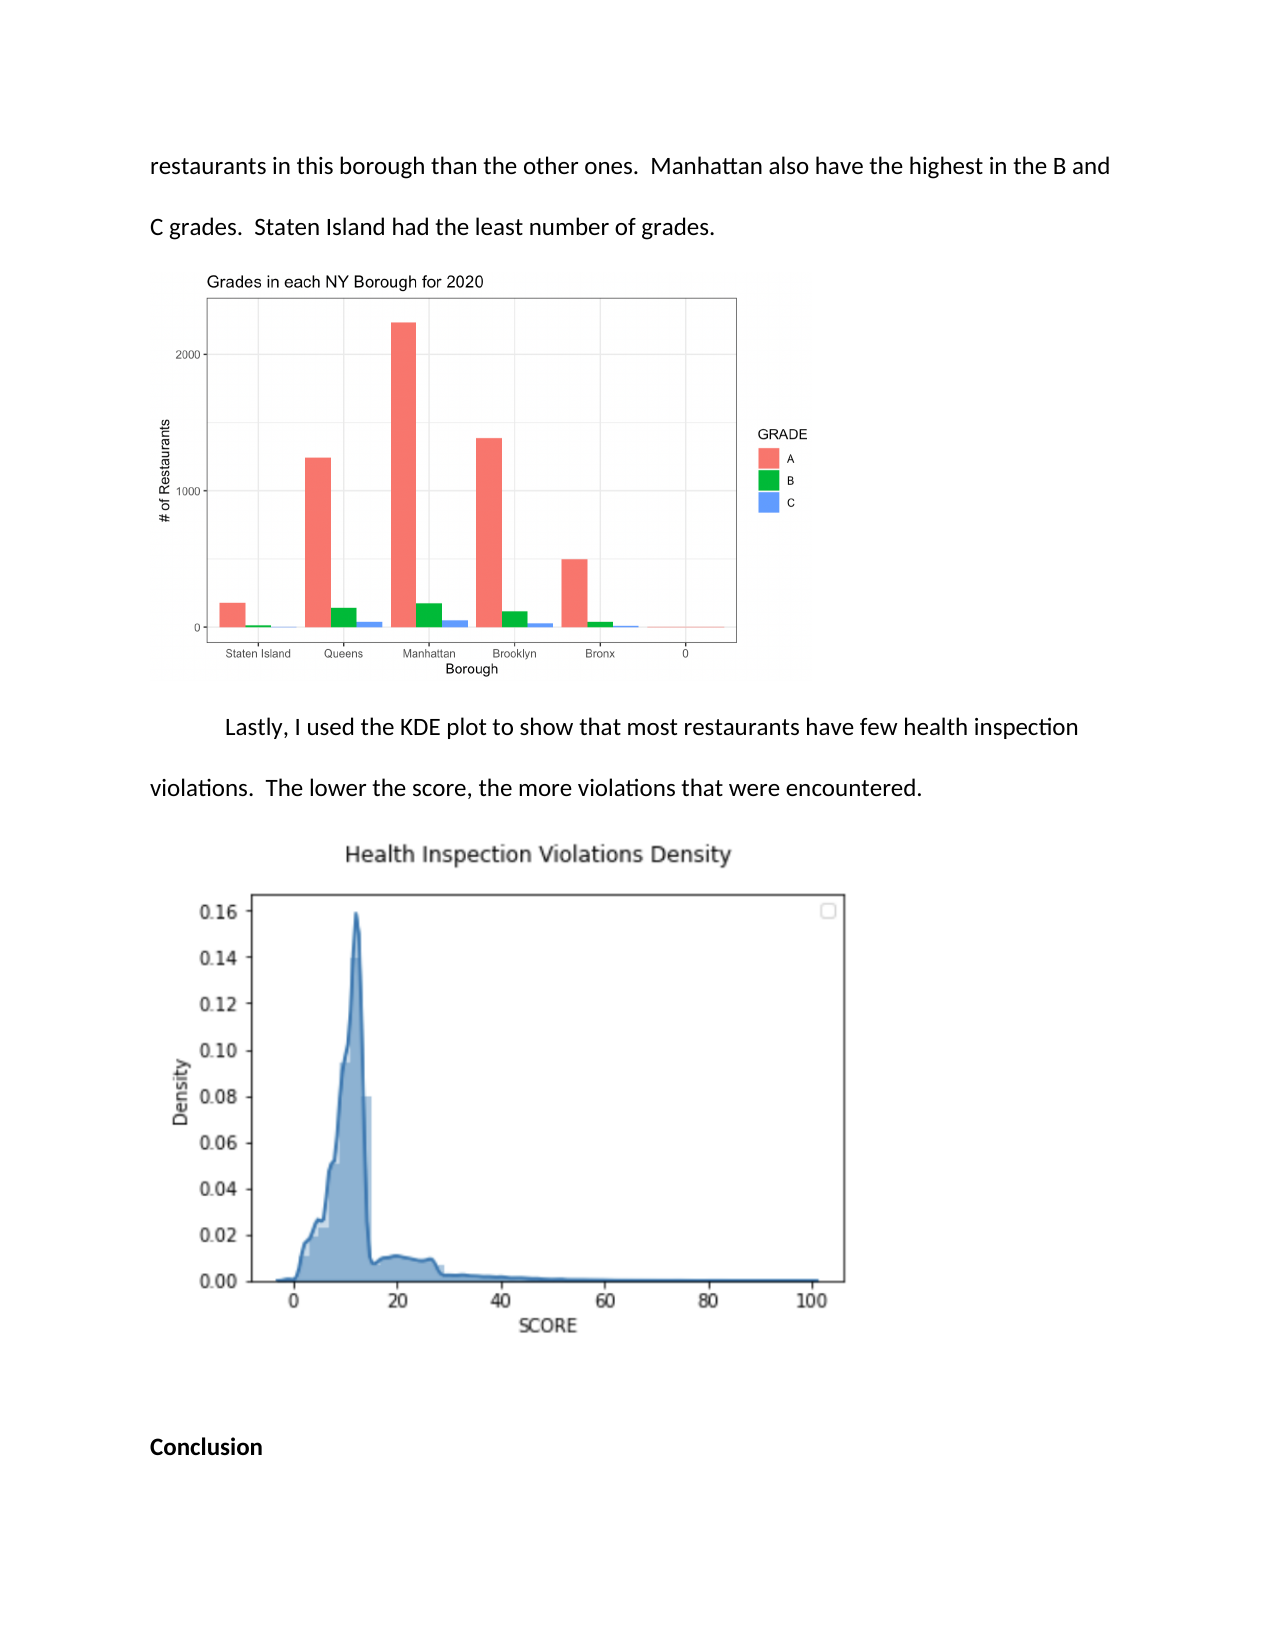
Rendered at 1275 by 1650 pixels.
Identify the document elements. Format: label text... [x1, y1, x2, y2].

text Lastly, I used the KDE plot to show that most restaurants have few health inspection violations. The lower the score, the more violations that were encountered. [150, 711, 1125, 803]
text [150, 150, 1125, 242]
picture [150, 833, 859, 1340]
picture [150, 272, 813, 681]
text Conclusion [150, 1431, 1125, 1462]
